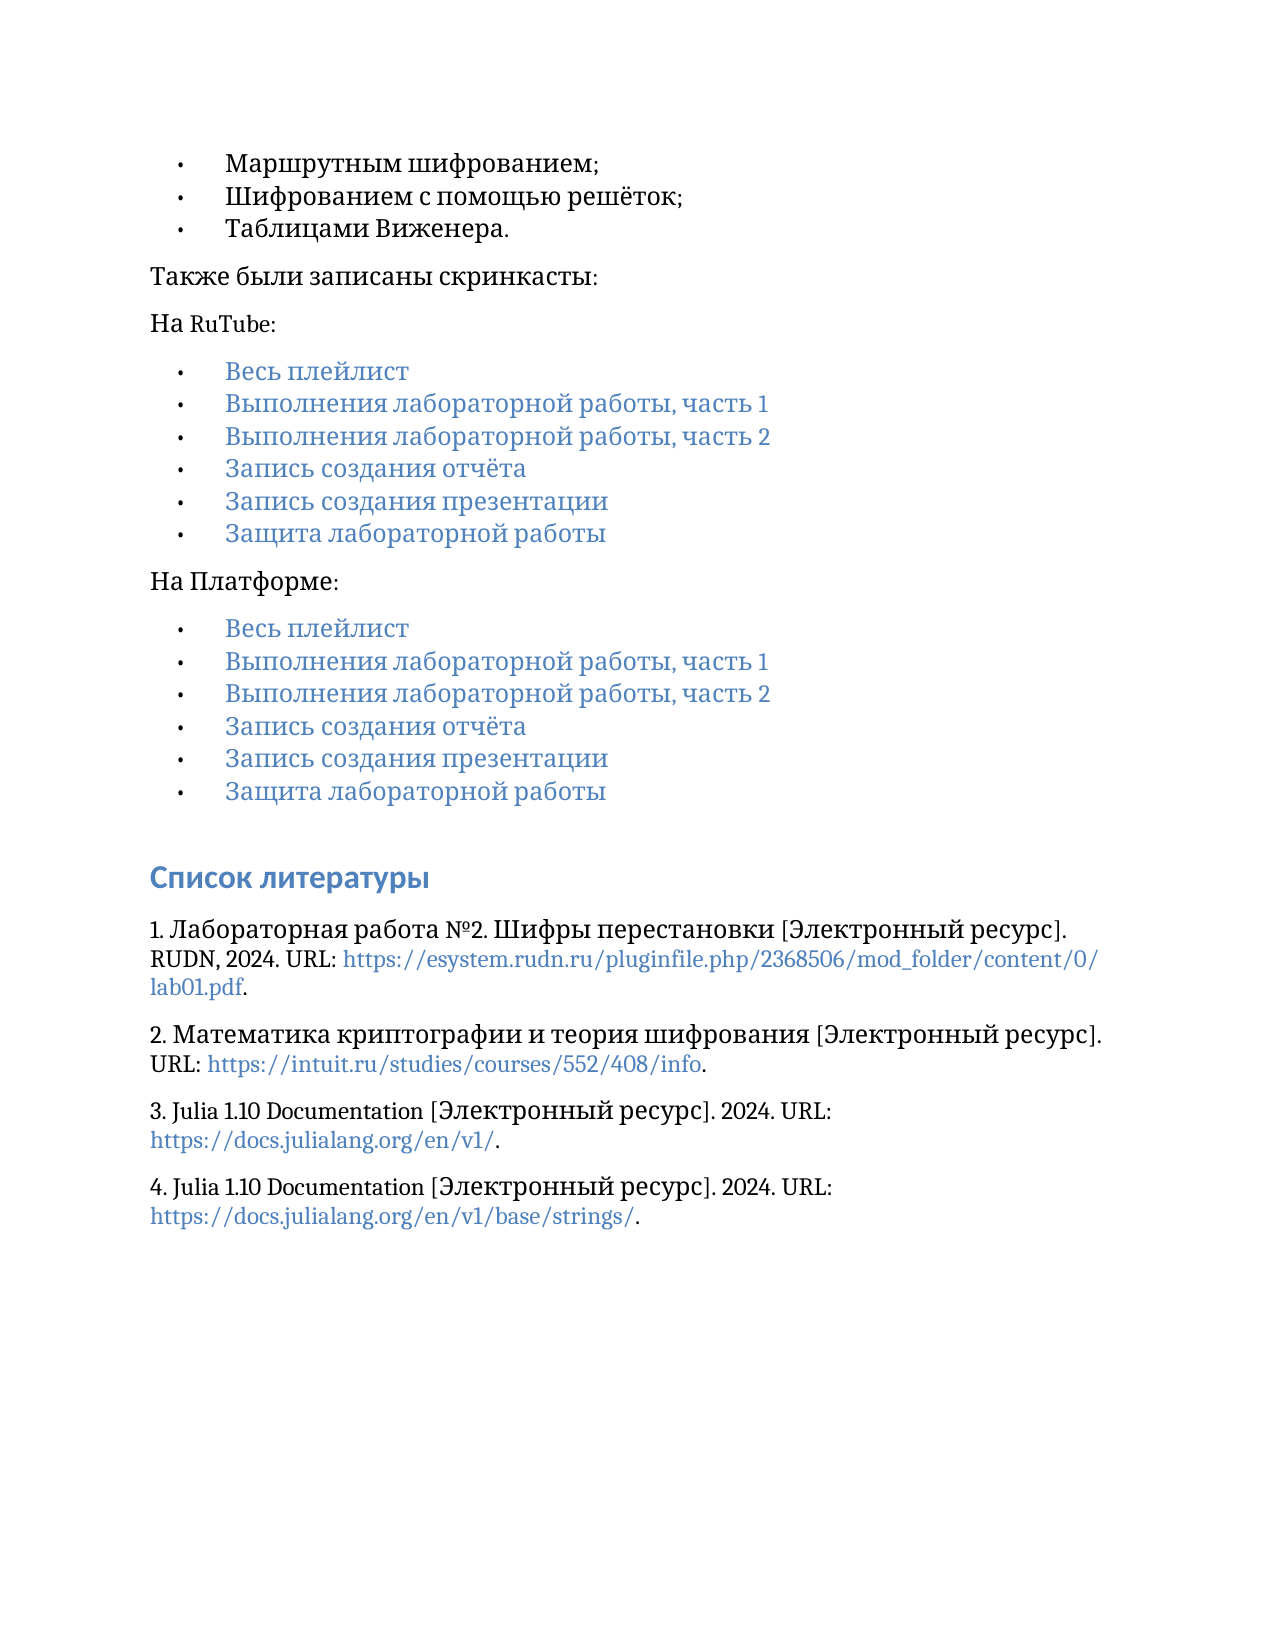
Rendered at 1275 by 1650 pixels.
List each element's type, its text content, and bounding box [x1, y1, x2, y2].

subtitle Список литературы [150, 856, 1125, 897]
list Выполнения лабораторной работы, часть 2 [175, 680, 1125, 709]
list Запись создания презентации [175, 745, 1125, 774]
text На Платформе: [150, 567, 1125, 596]
text На RuTube: [150, 310, 1125, 339]
text Также были записаны скринкасты: [150, 262, 1125, 291]
list Весь плейлист [175, 357, 1125, 386]
text 2. Математика криптографии и теория шифрования [Электронный ресурс]. URL: https://intuit.ru/studies/courses/552/408/info. [150, 1021, 1125, 1078]
list Защита лабораторной работы [175, 520, 1125, 549]
list Весь плейлист [175, 615, 1125, 644]
list Выполнения лабораторной работы, часть 1 [175, 390, 1125, 419]
list Маршрутным шифрованием; [175, 150, 1125, 179]
list Запись создания презентации [175, 487, 1125, 516]
text 3. Julia 1.10 Documentation [Электронный ресурс]. 2024. URL: https://docs.julialang.org/en/v1/. [150, 1097, 1125, 1154]
list Выполнения лабораторной работы, часть 2 [175, 422, 1125, 451]
list Таблицами Виженера. [175, 215, 1125, 244]
text 4. Julia 1.10 Documentation [Электронный ресурс]. 2024. URL: https://docs.julialang.org/en/v1/base/strings/. [150, 1173, 1125, 1231]
list Запись создания отчёта [175, 712, 1125, 741]
list Запись создания отчёта [175, 455, 1125, 484]
list Шифрованием с помощью решёток; [175, 182, 1125, 211]
list Защита лабораторной работы [175, 777, 1125, 806]
list Выполнения лабораторной работы, часть 1 [175, 647, 1125, 676]
text 1. Лабораторная работа №2. Шифры перестановки [Электронный ресурс]. RUDN, 2024. URL: https://esystem.rudn.ru/pluginfile.php/2368506/mod_folder/content/0/lab01.pdf. [150, 916, 1125, 1002]
